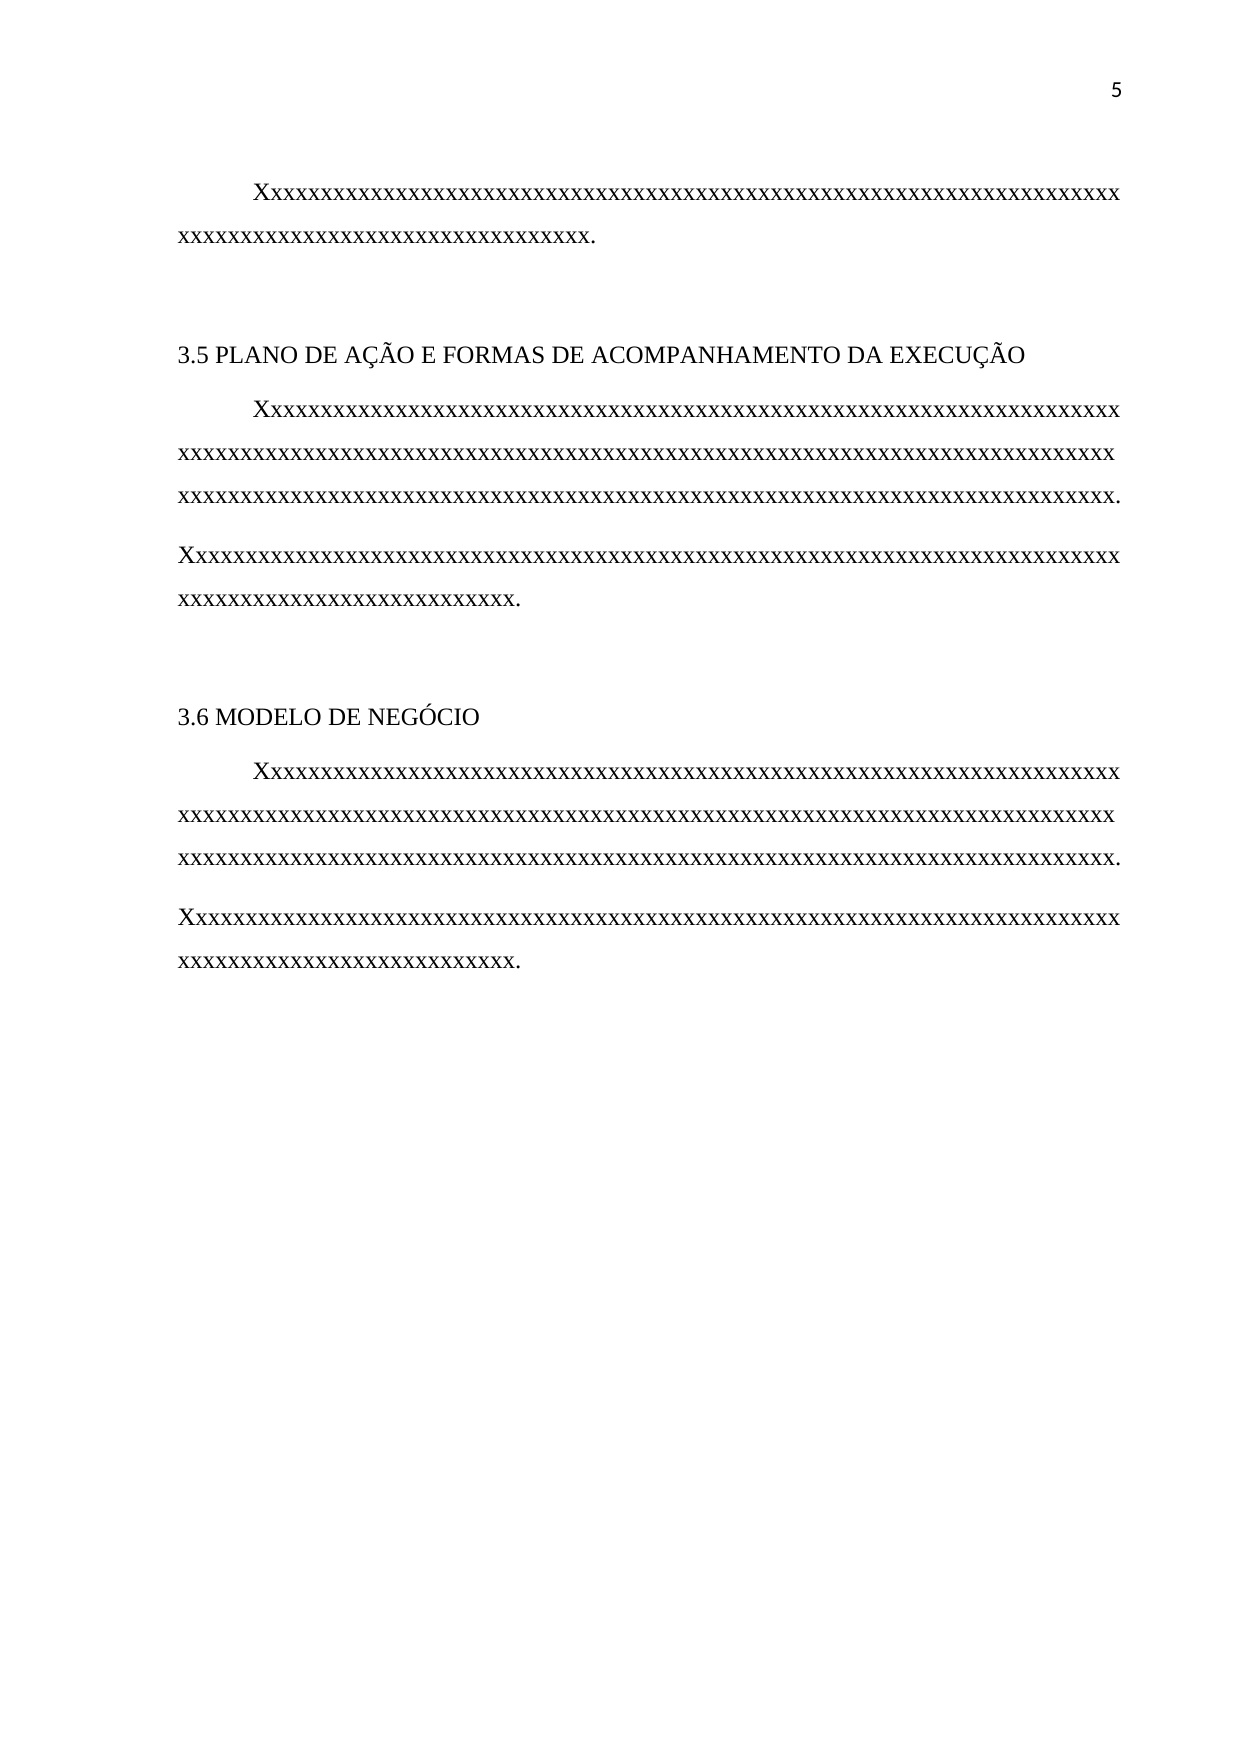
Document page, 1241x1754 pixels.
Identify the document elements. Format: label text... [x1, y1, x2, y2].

text Xxxxxxxxxxxxxxxxxxxxxxxxxxxxxxxxxxxxxxxxxxxxxxxxxxxxxxxxxxxxxxxxxxxxxxxxxxxxxxxxxxxxxxxxxxxxxxxxxxxxxx. [177, 177, 1122, 249]
text Xxxxxxxxxxxxxxxxxxxxxxxxxxxxxxxxxxxxxxxxxxxxxxxxxxxxxxxxxxxxxxxxxxxxxxxxxxxxxxxxxxxxxxxxxxxxxxxxxxxxxx. [177, 540, 1122, 612]
subtitle 3.5 PLANO DE AÇÃO E FORMAS DE ACOMPANHAMENTO DA EXECUÇÃO [177, 340, 1122, 369]
text Xxxxxxxxxxxxxxxxxxxxxxxxxxxxxxxxxxxxxxxxxxxxxxxxxxxxxxxxxxxxxxxxxxxxxxxxxxxxxxxxxxxxxxxxxxxxxxxxxxxxxx. [177, 902, 1122, 974]
subtitle 3.6 MODELO DE NEGÓCIO [177, 702, 1122, 731]
